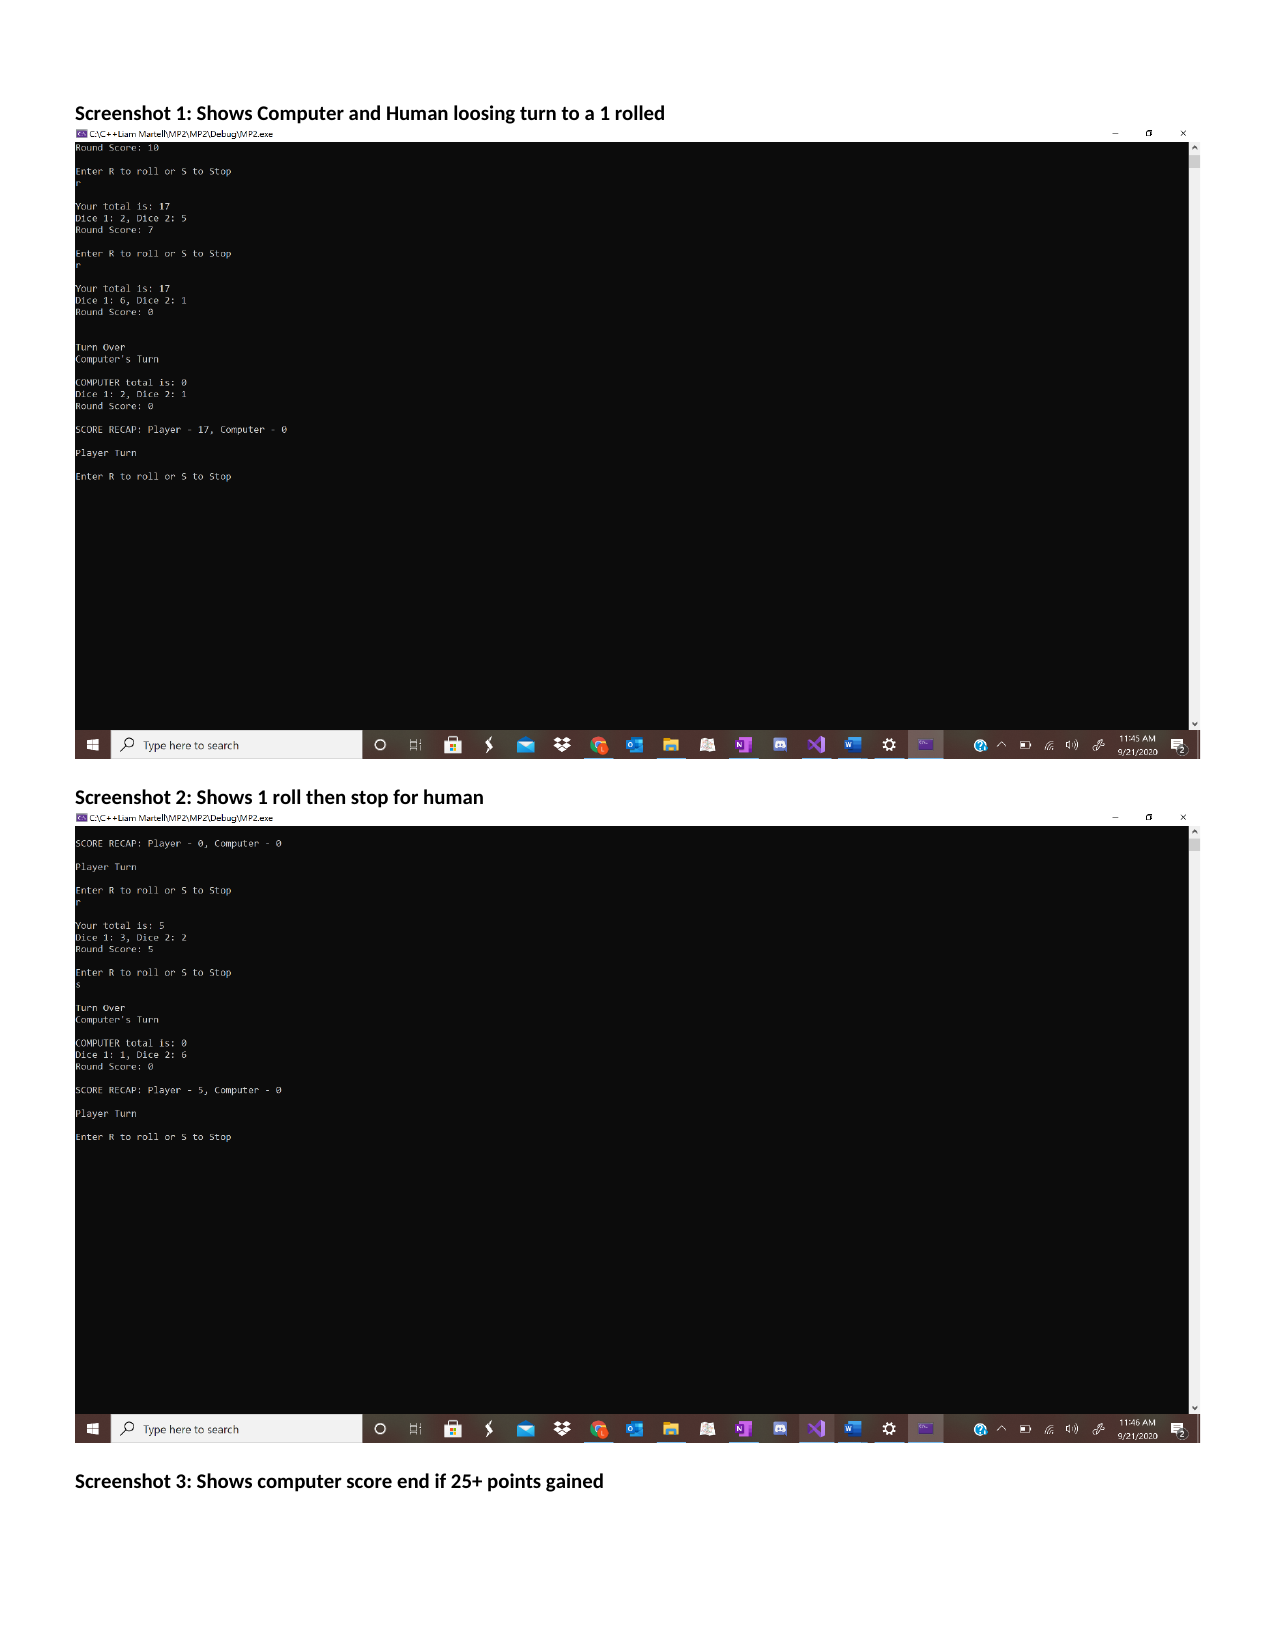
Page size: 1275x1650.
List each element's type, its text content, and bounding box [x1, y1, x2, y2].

text Screenshot 2: Shows 1 roll then stop for human [75, 784, 1200, 809]
picture [75, 809, 1200, 1443]
text Screenshot 1: Shows Computer and Human loosing turn to a 1 rolled [75, 100, 1200, 125]
text Screenshot 3: Shows computer score end if 25+ points gained [75, 1468, 1200, 1494]
picture [75, 125, 1200, 759]
